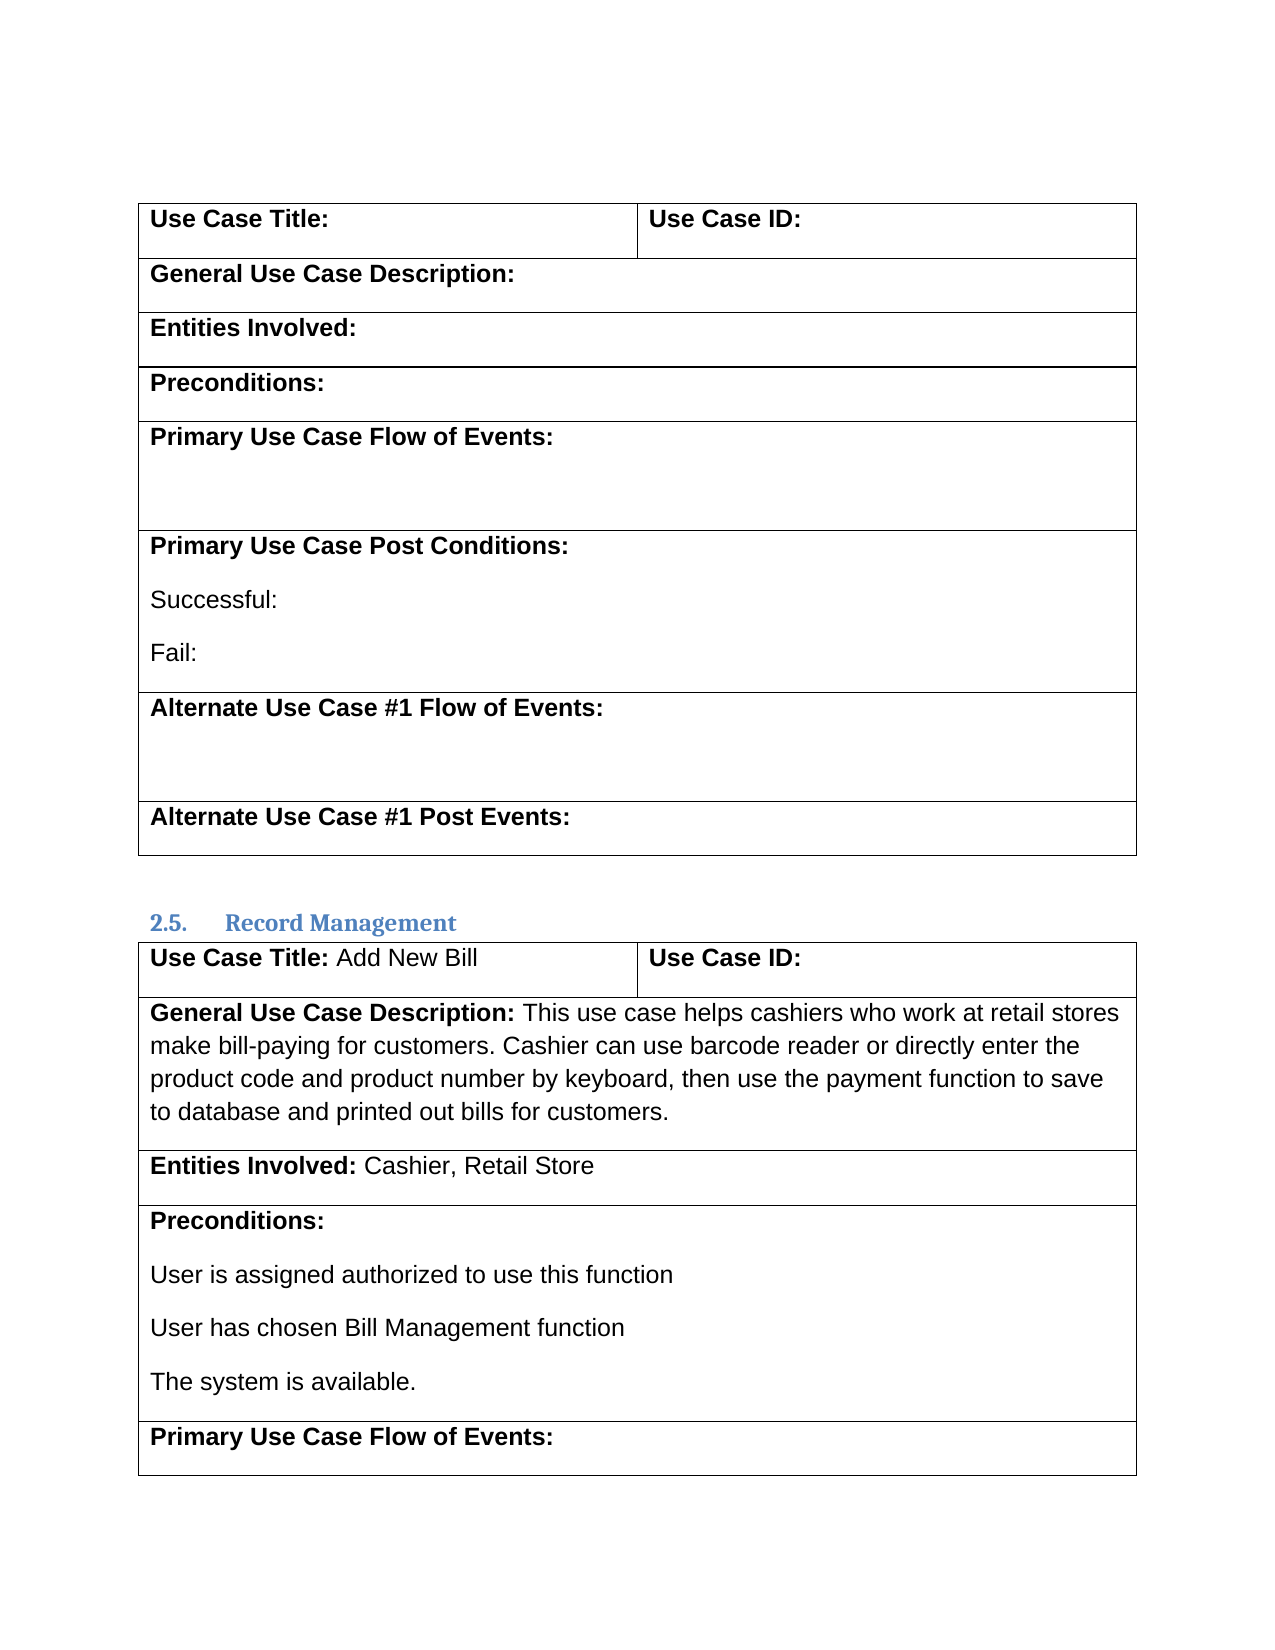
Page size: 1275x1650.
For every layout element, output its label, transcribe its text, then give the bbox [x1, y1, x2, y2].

table_cell Preconditions: User is assigned authorized to use this function User has chosen Bill Management function The system is available. [139, 1206, 1136, 1421]
table_cell Entities Involved: [139, 313, 1136, 366]
subtitle Record Management [150, 909, 1125, 938]
table_cell Preconditions: [139, 368, 1136, 421]
table_cell Alternate Use Case #1 Flow of Events: [139, 693, 1136, 801]
table_cell Entities Involved: Cashier, Retail Store [139, 1151, 1136, 1205]
table_cell Primary Use Case Flow of Events: [139, 422, 1136, 530]
table_cell General Use Case Description: [139, 259, 1136, 312]
table_header Use Case Title: Add New Bill [139, 943, 637, 997]
table_header Use Case ID: [638, 204, 1136, 257]
table_cell Alternate Use Case #1 Post Events: [139, 802, 1136, 855]
table_cell General Use Case Description: This use case helps cashiers who work at retail stores make bill-paying for customers. Cashier can use barcode reader or directly enter the product code and product number by keyboard, then use the payment function to save to database and printed out bills for customers. [139, 998, 1136, 1150]
table_header Use Case ID: [638, 943, 1136, 997]
table_header Use Case Title: [139, 204, 637, 257]
table_cell Primary Use Case Post Conditions: Successful: Fail: [139, 531, 1136, 692]
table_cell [139, 1422, 1136, 1475]
